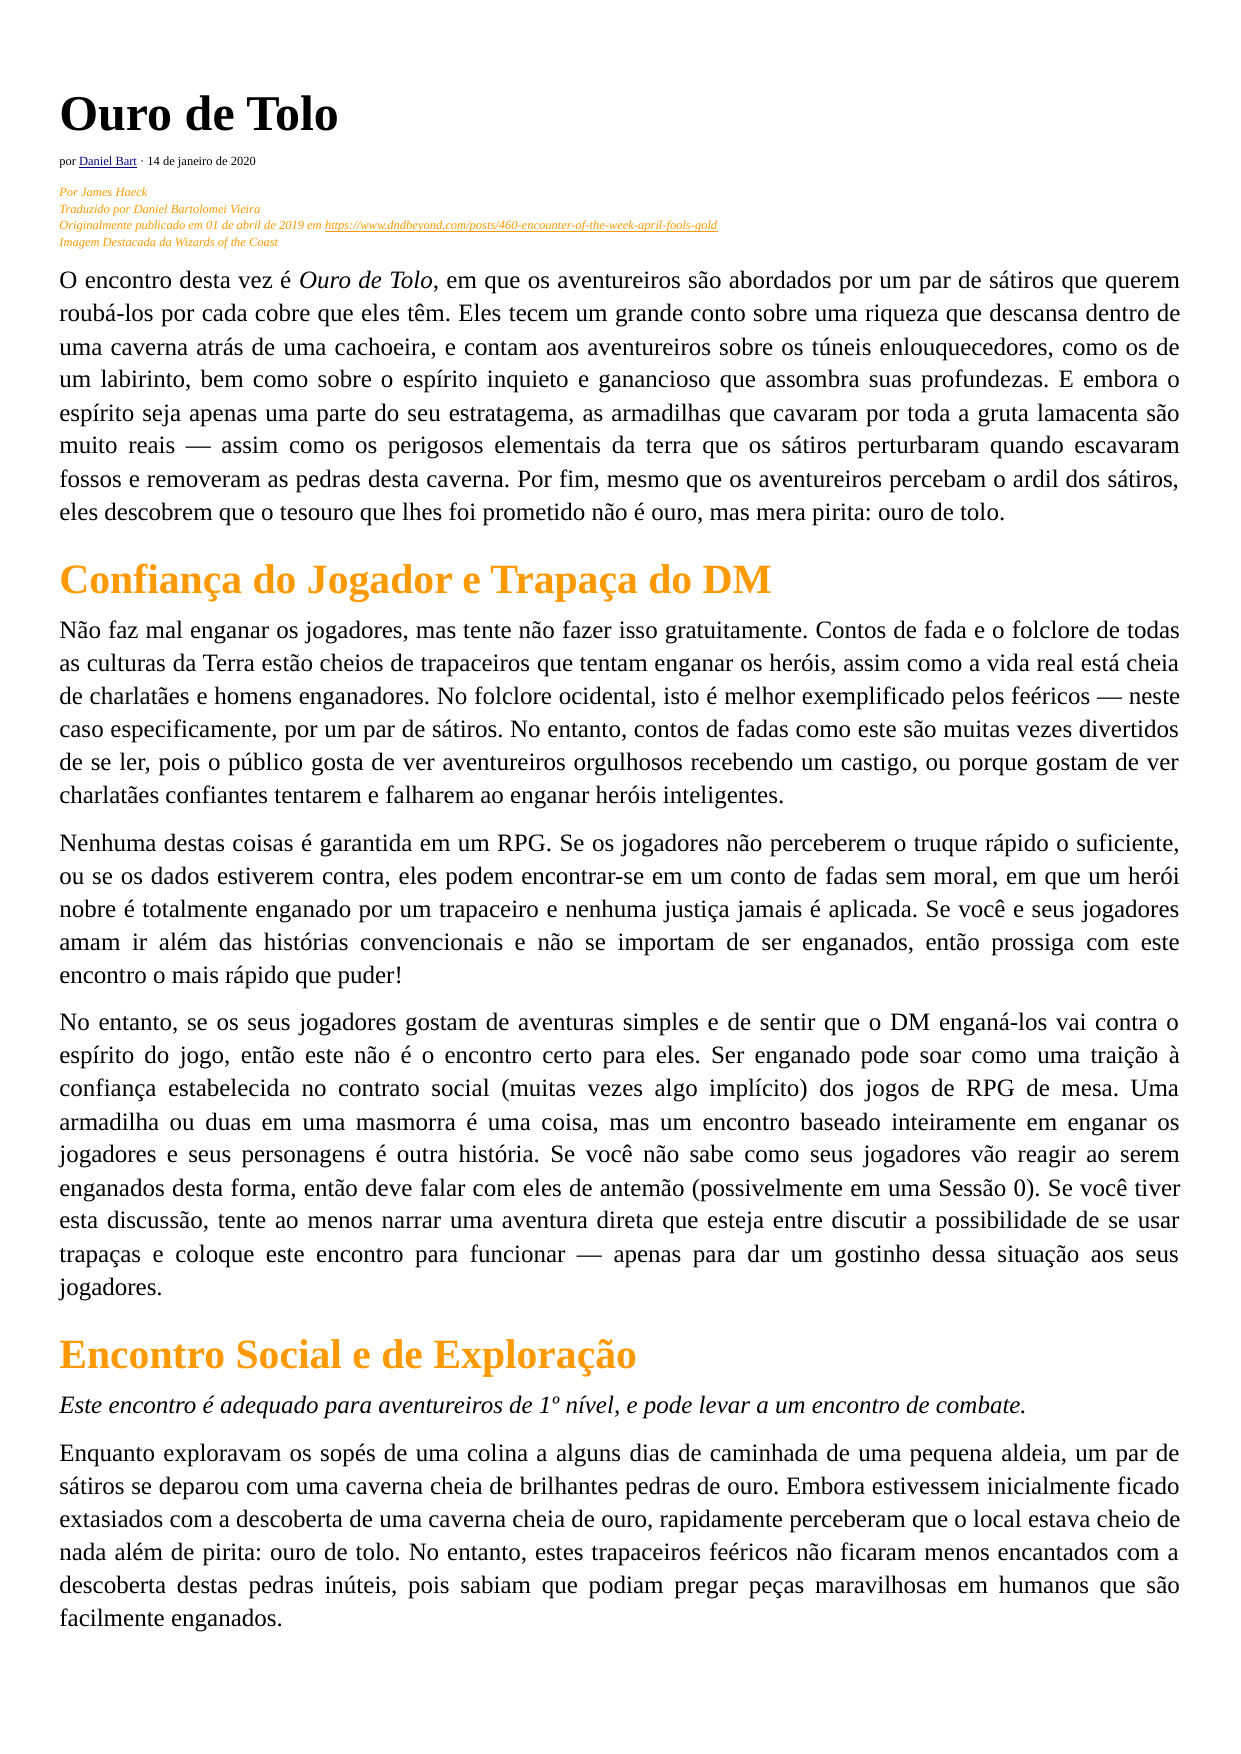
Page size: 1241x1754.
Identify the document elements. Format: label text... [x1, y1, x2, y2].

text Por James Haeck Traduzido por Daniel Bartolomei Vieira Originalmente publicado em 01 de abril de 2019 em https://www.dndbeyond.com/posts/460-encounter-of-the-week-april-fools-gold Imagem Destacada da Wizards of the Coast [59, 185, 1181, 249]
subtitle Confiança do Jogador e Trapaça do DM [59, 555, 1181, 603]
text Nenhuma destas coisas é garantida em um RPG. Se os jogadores não perceberem o truque rápido o suficiente, ou se os dados estiverem contra, eles podem encontrar-se em um conto de fadas sem moral, em que um herói nobre é totalmente enganado por um trapaceiro e nenhuma justiça jamais é aplicada. Se você e seus jogadores amam ir além das histórias convencionais e não se importam de ser enganados, então prossiga com este encontro o mais rápido que puder! [59, 828, 1181, 989]
text por Daniel Bart · 14 de janeiro de 2020 [59, 154, 1181, 168]
subtitle Encontro Social e de Exploração [59, 1330, 1181, 1378]
subtitle Ouro de Tolo [59, 84, 1181, 142]
text Não faz mal enganar os jogadores, mas tente não fazer isso gratuitamente. Contos de fada e o folclore de todas as culturas da Terra estão cheios de trapaceiros que tentam enganar os heróis, assim como a vida real está cheia de charlatães e homens enganadores. No folclore ocidental, isto é melhor exemplificado pelos feéricos — neste caso especificamente, por um par de sátiros. No entanto, contos de fadas como este são muitas vezes divertidos de se ler, pois o público gosta de ver aventureiros orgulhosos recebendo um castigo, ou porque gostam de ver charlatães confiantes tentarem e falharem ao enganar heróis inteligentes. [59, 615, 1181, 809]
text O encontro desta vez é Ouro de Tolo, em que os aventureiros são abordados por um par de sátiros que querem roubá-los por cada cobre que eles têm. Eles tecem um grande conto sobre uma riqueza que descansa dentro de uma caverna atrás de uma cachoeira, e contam aos aventureiros sobre os túneis enlouquecedores, como os de um labirinto, bem como sobre o espírito inquieto e ganancioso que assombra suas profundezas. E embora o espírito seja apenas uma parte do seu estratagema, as armadilhas que cavaram por toda a gruta lamacenta são muito reais — assim como os perigosos elementais da terra que os sátiros perturbaram quando escavaram fossos e removeram as pedras desta caverna. Por fim, mesmo que os aventureiros percebam o ardil dos sátiros, eles descobrem que o tesouro que lhes foi prometido não é ouro, mas mera pirita: ouro de tolo. [59, 266, 1181, 525]
text No entanto, se os seus jogadores gostam de aventuras simples e de sentir que o DM enganá-los vai contra o espírito do jogo, então este não é o encontro certo para eles. Ser enganado pode soar como uma traição à confiança estabelecida no contrato social (muitas vezes algo implícito) dos jogos de RPG de mesa. Uma armadilha ou duas em uma masmorra é uma coisa, mas um encontro baseado inteiramente em enganar os jogadores e seus personagens é outra história. Se você não sabe como seus jogadores vão reagir ao serem enganados desta forma, então deve falar com eles de antemão (possivelmente em uma Sessão 0). Se você tiver esta discussão, tente ao menos narrar uma aventura direta que esteja entre discutir a possibilidade de se usar trapaças e coloque este encontro para funcionar — apenas para dar um gostinho dessa situação aos seus jogadores. [59, 1007, 1181, 1300]
text Este encontro é adequado para aventureiros de 1º nível, e pode levar a um encontro de combate. [59, 1390, 1181, 1419]
text Enquanto exploravam os sopés de uma colina a alguns dias de caminhada de uma pequena aldeia, um par de sátiros se deparou com uma caverna cheia de brilhantes pedras de ouro. Embora estivessem inicialmente ficado extasiados com a descoberta de uma caverna cheia de ouro, rapidamente perceberam que o local estava cheio de nada além de pirita: ouro de tolo. No entanto, estes trapaceiros feéricos não ficaram menos encantados com a descoberta destas pedras inúteis, pois sabiam que podiam pregar peças maravilhosas em humanos que são facilmente enganados. [59, 1438, 1181, 1632]
